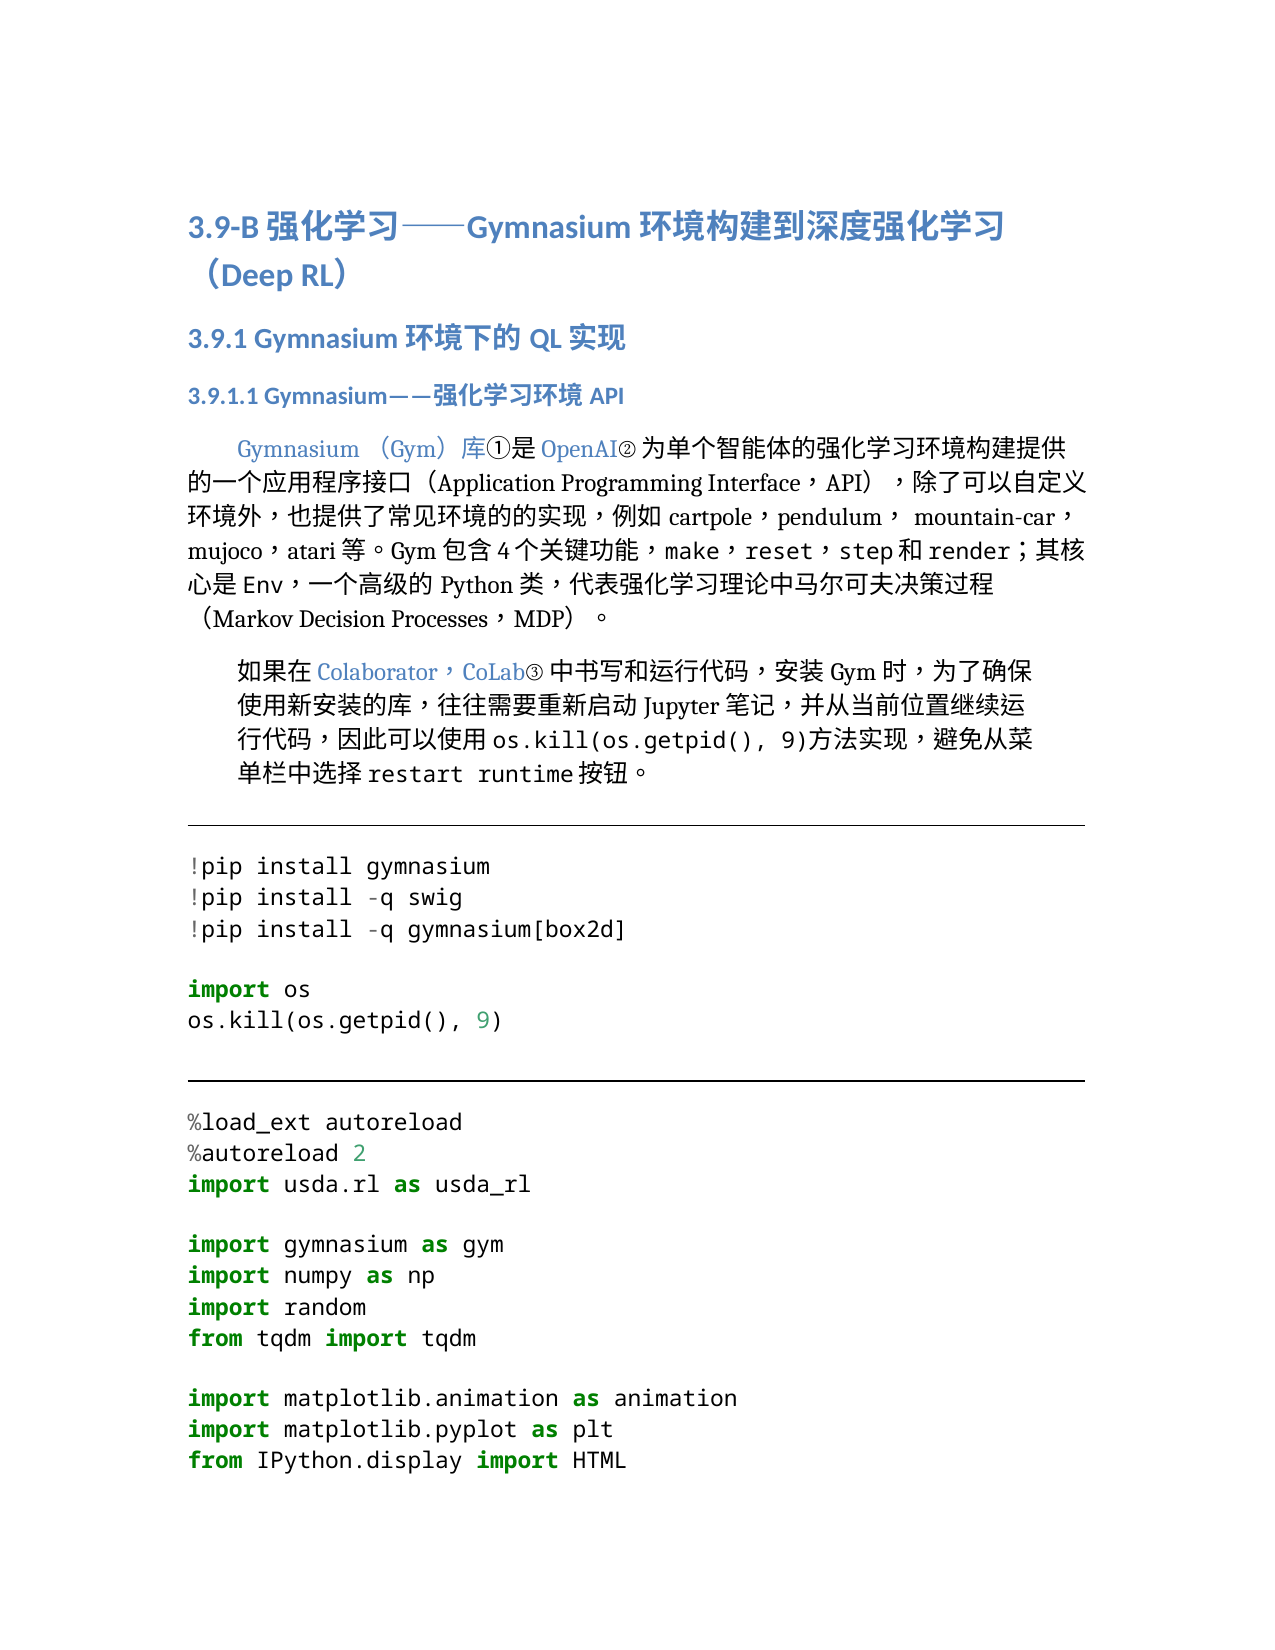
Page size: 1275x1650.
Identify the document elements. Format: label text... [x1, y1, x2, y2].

text !pip install gymnasium !pip install -q swig !pip install -q gymnasium[box2d] import os os.kill(os.getpid(), 9) [187, 850, 1087, 1035]
text 如果在Colaborator，CoLab③中书写和运行代码，安装 Gym 时，为了确保使用新安装的库，往往需要重新启动 Jupyter 笔记，并从当前位置继续运行代码，因此可以使用os.kill(os.getpid(), 9)方法实现，避免从菜单栏中选择restart runtime按钮。 [237, 654, 1037, 790]
subtitle 3.9-B 强化学习——Gymnasium 环境构建到深度强化学习（Deep RL） [187, 200, 1087, 296]
subtitle 3.9.1.1 Gymnasium——强化学习环境 API [187, 378, 1087, 412]
subtitle 3.9.1 Gymnasium 环境下的 QL 实现 [187, 317, 1087, 357]
text Gymnasium （Gym）库①是OpenAI②为单个智能体的强化学习环境构建提供的一个应用程序接口（Application Programming Interface，API），除了可以自定义环境外，也提供了常见环境的的实现，例如 cartpole，pendulum， mountain-car， mujoco，atari等。Gym 包含4个关键功能，make，reset，step和render；其核心是Env，一个高级的 Python 类，代表强化学习理论中马尔可夫决策过程（Markov Decision Processes，MDP）。 [187, 431, 1087, 635]
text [187, 1105, 1087, 1475]
